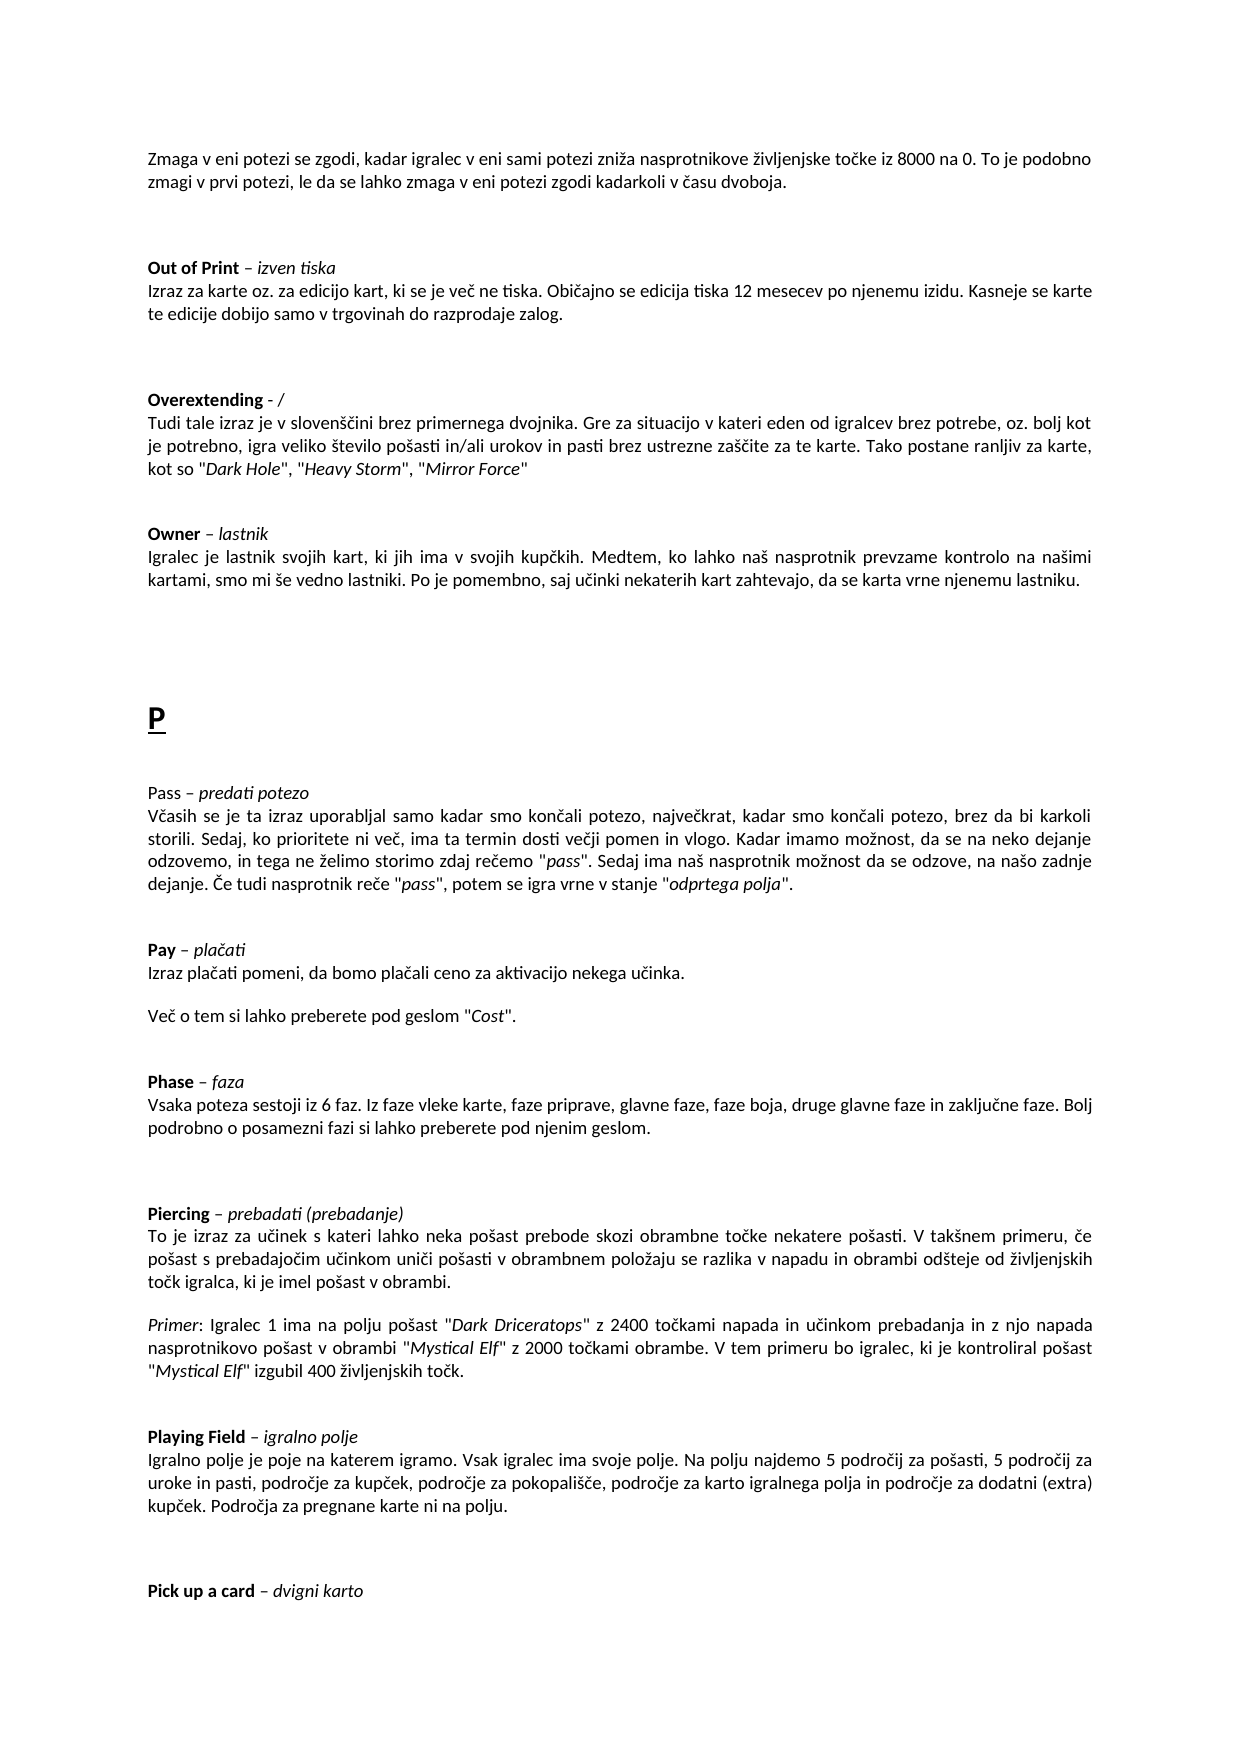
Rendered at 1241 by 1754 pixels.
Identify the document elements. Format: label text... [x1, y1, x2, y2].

text Zmaga v eni potezi se zgodi, kadar igralec v eni sami potezi zniža nasprotnikove življenjske točke iz 8000 na 0. To je podobno zmagi v prvi potezi, le da se lahko zmaga v eni potezi zgodi kadarkoli v času dvoboja. [148, 148, 1093, 193]
text Igralno polje je poje na katerem igramo. Vsak igralec ima svoje polje. Na polju najdemo 5 področij za pošasti, 5 področij za uroke in pasti, področje za kupček, področje za pokopališče, področje za karto igralnega polja in področje za dodatni (extra) kupček. Področja za pregnane karte ni na polju. [148, 1448, 1093, 1517]
text Tudi tale izraz je v slovenščini brez primernega dvojnika. Gre za situacijo v kateri eden od igralcev brez potrebe, oz. bolj kot je potrebno, igra veliko število pošasti in/ali urokov in pasti brez ustrezne zaščite za te karte. Tako postane ranljiv za karte, kot so "Dark Hole", "Heavy Storm", "Mirror Force" [148, 411, 1093, 480]
text Primer: Igralec 1 ima na polju pošast "Dark Driceratops" z 2400 točkami napada in učinkom prebadanja in z njo napada nasprotnikovo pošast v obrambi "Mystical Elf" z 2000 točkami obrambe. V tem primeru bo igralec, ki je kontroliral pošast "Mystical Elf" izgubil 400 življenjskih točk. [148, 1313, 1093, 1382]
text Več o tem si lahko preberete pod geslom "Cost". [148, 1004, 1093, 1027]
text Vsaka poteza sestoji iz 6 faz. Iz faze vleke karte, faze priprave, glavne faze, faze boja, druge glavne faze in zaključne faze. Bolj podrobno o posamezni fazi si lahko preberete pod njenim geslom. [148, 1093, 1093, 1139]
text P [148, 697, 1093, 738]
text Pick up a card – dvigni karto [148, 1579, 1093, 1602]
text To je izraz za učinek s kateri lahko neka pošast prebode skozi obrambne točke nekatere pošasti. V takšnem primeru, če pošast s prebadajočim učinkom uniči pošasti v obrambnem položaju se razlika v napadu in obrambi odšteje od življenjskih točk igralca, ki je imel pošast v obrambi. [148, 1224, 1093, 1293]
text Overextending - / [148, 388, 1093, 411]
text Playing Field – igralno polje [148, 1425, 1093, 1448]
text Izraz za karte oz. za edicijo kart, ki se je več ne tiska. Običajno se edicija tiska 12 mesecev po njenemu izidu. Kasneje se karte te edicije dobijo samo v trgovinah do razprodaje zalog. [148, 279, 1093, 325]
text Pass – predati potezo [148, 781, 1093, 804]
text Out of Print – izven tiska [148, 256, 1093, 279]
text Igralec je lastnik svojih kart, ki jih ima v svojih kupčkih. Medtem, ko lahko naš nasprotnik prevzame kontrolo na našimi kartami, smo mi še vedno lastniki. Po je pomembno, saj učinki nekaterih kart zahtevajo, da se karta vrne njenemu lastniku. [148, 546, 1093, 591]
text Phase – faza [148, 1070, 1093, 1093]
text Owner – lastnik [148, 523, 1093, 546]
text Piercing – prebadati (prebadanje) [148, 1202, 1093, 1224]
text Včasih se je ta izraz uporabljal samo kadar smo končali potezo, največkrat, kadar smo končali potezo, brez da bi karkoli storili. Sedaj, ko prioritete ni več, ima ta termin dosti večji pomen in vlogo. Kadar imamo možnost, da se na neko dejanje odzovemo, in tega ne želimo storimo zdaj rečemo "pass". Sedaj ima naš nasprotnik možnost da se odzove, na našo zadnje dejanje. Če tudi nasprotnik reče "pass", potem se igra vrne v stanje "odprtega polja". [148, 804, 1093, 895]
text Izraz plačati pomeni, da bomo plačali ceno za aktivacijo nekega učinka. [148, 961, 1093, 984]
text Pay – plačati [148, 938, 1093, 961]
